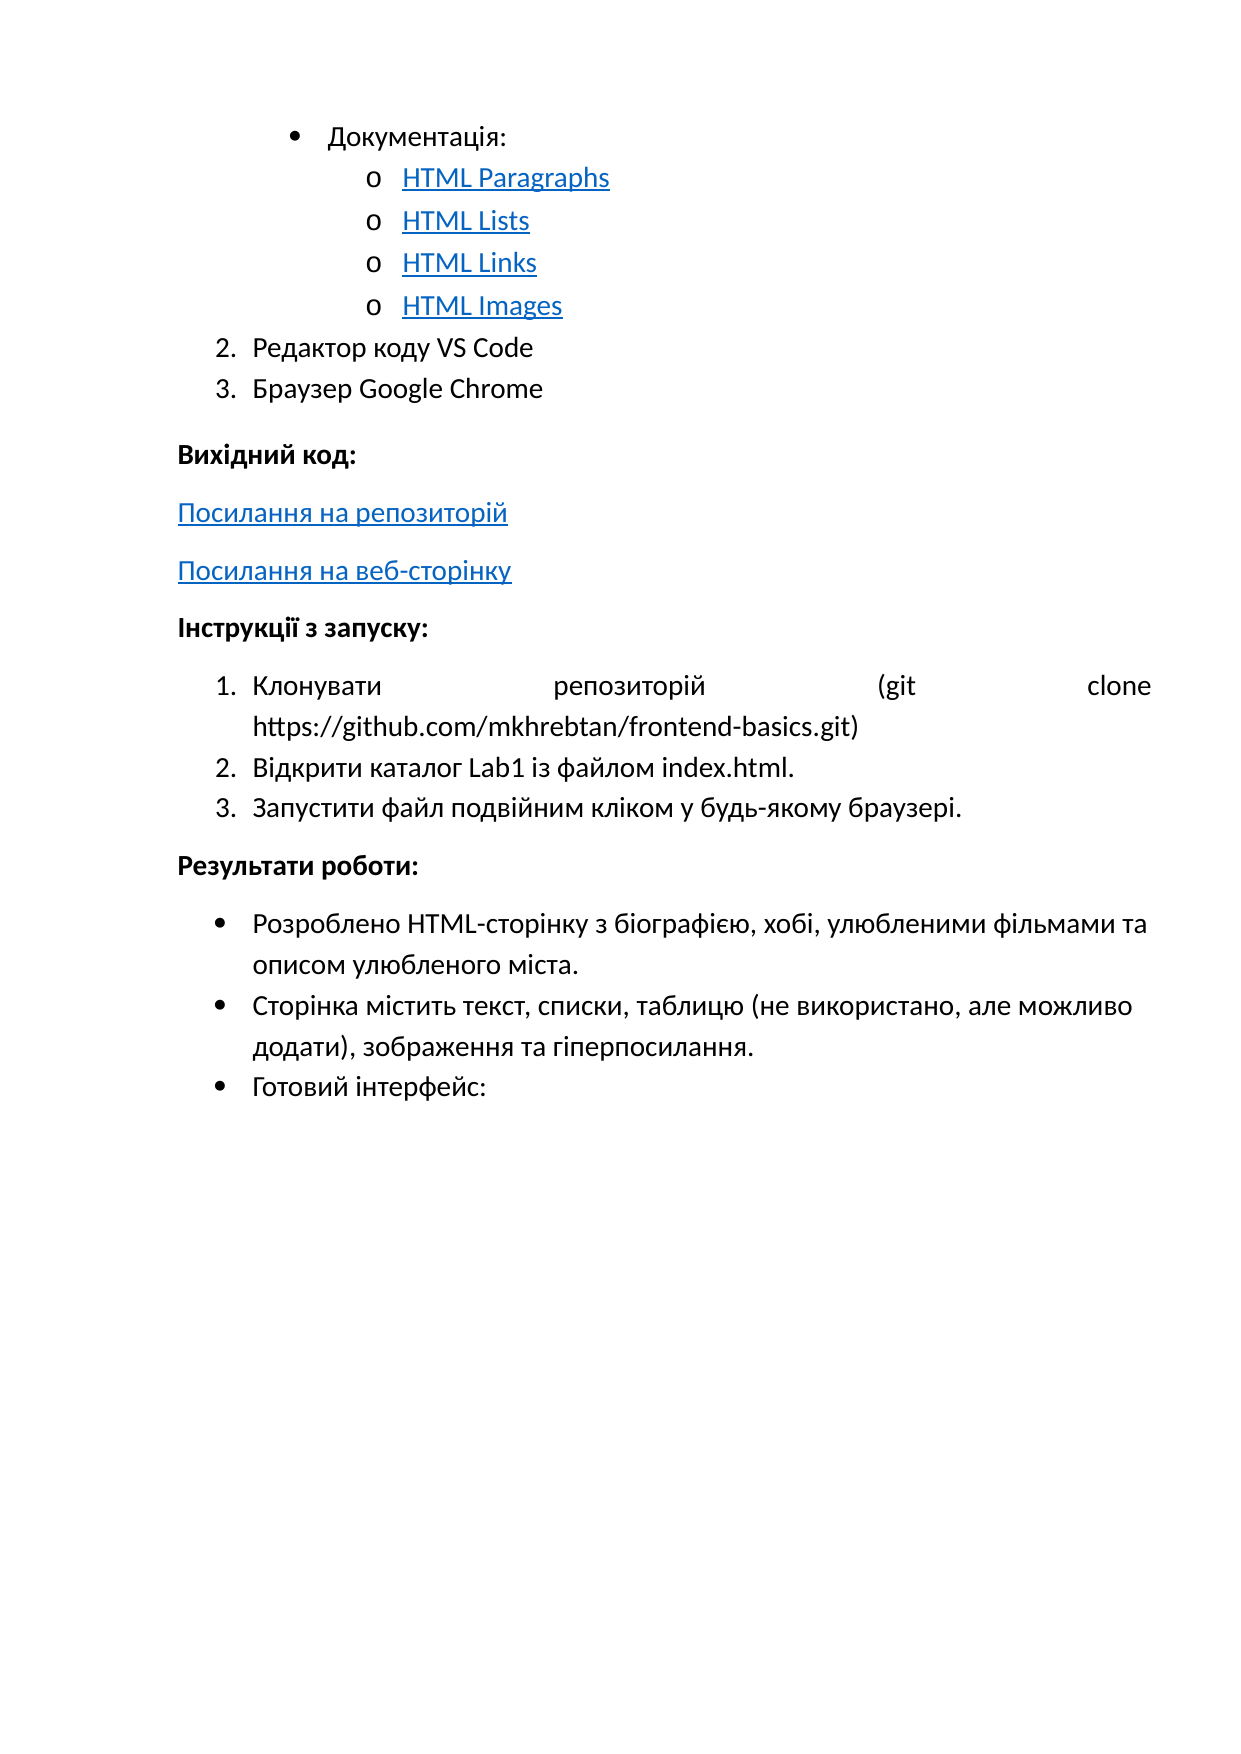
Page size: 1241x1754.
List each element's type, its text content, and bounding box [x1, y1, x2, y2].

list Клонувати репозиторій (git clone https://github.com/mkhrebtan/frontend-basics.git) [215, 667, 1152, 743]
text Результати роботи: [177, 847, 1152, 883]
list Сторінка містить текст, списки, таблицю (не використано, але можливо додати), зображення та гіперпосилання. [215, 987, 1152, 1063]
list Відкрити каталог Lab1 із файлом index.html. [215, 749, 1152, 784]
list Браузер Google Chrome [215, 370, 1152, 406]
list HTML Paragraphs [365, 159, 1152, 196]
list Документація: [290, 118, 1152, 154]
list Запустити файл подвійним кліком у будь-якому браузері. [215, 789, 1152, 825]
text Вихідний код: [177, 436, 1152, 472]
text Інструкції з запуску: [177, 609, 1152, 645]
list HTML Lists [365, 202, 1152, 239]
list HTML Links [365, 244, 1152, 281]
list Готовий інтерфейс: [215, 1068, 1152, 1104]
text Посилання на веб-сторінку [177, 552, 1152, 587]
list Редактор коду VS Code [215, 329, 1152, 365]
text Посилання на репозиторій [177, 494, 1152, 529]
list HTML Images [365, 287, 1152, 324]
list Розроблено HTML-сторінку з біографією, хобі, улюбленими фільмами та описом улюбленого міста. [215, 905, 1152, 981]
